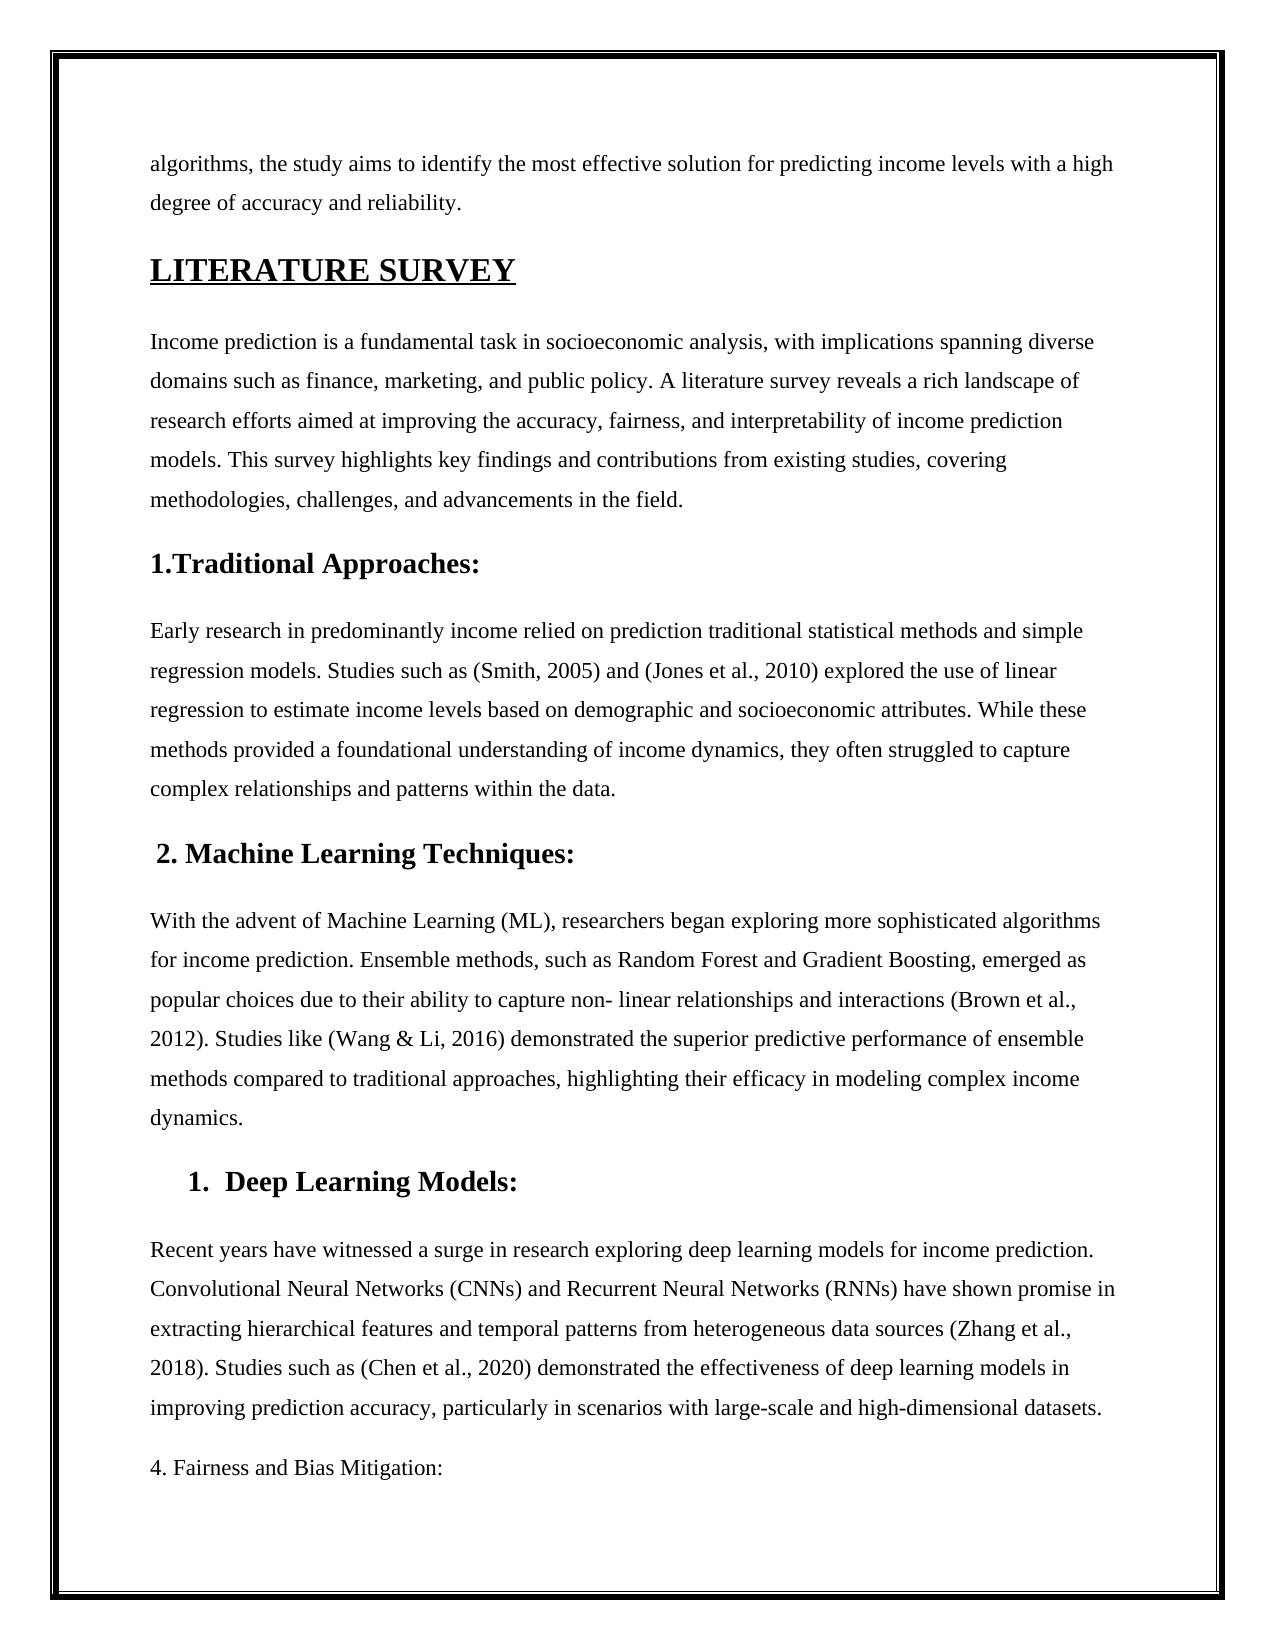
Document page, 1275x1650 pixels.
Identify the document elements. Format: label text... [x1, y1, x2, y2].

text Income prediction is a fundamental task in socioeconomic analysis, with implications spanning diverse domains such as finance, marketing, and public policy. A literature survey reveals a rich landscape of research efforts aimed at improving the accuracy, fairness, and interpretability of income prediction models. This survey highlights key findings and contributions from existing studies, covering methodologies, challenges, and advancements in the field. [150, 328, 1125, 512]
text 1.Traditional Approaches: [150, 546, 1125, 580]
text LITERATURE SURVEY [150, 250, 1125, 288]
text Early research in predominantly income relied on prediction traditional statistical methods and simple regression models. Studies such as (Smith, 2005) and (Jones et al., 2010) explored the use of linear regression to estimate income levels based on demographic and socioeconomic attributes. While these methods provided a foundational understanding of income dynamics, they often struggled to capture complex relationships and patterns within the data. [150, 617, 1125, 802]
text 2. Machine Learning Techniques: [150, 836, 1125, 869]
text With the advent of Machine Learning (ML), researchers began exploring more sophisticated algorithms for income prediction. Ensemble methods, such as Random Forest and Gradient Boosting, emerged as popular choices due to their ability to capture non- linear relationships and interactions (Brown et al., 2012). Studies like (Wang & Li, 2016) demonstrated the superior predictive performance of ensemble methods compared to traditional approaches, highlighting their efficacy in modeling complex income dynamics. [150, 907, 1125, 1131]
text 4. Fairness and Bias Mitigation: [150, 1454, 1125, 1480]
list Deep Learning Models: [187, 1164, 1125, 1198]
text Recent years have witnessed a surge in research exploring deep learning models for income prediction. Convolutional Neural Networks (CNNs) and Recurrent Neural Networks (RNNs) have shown promise in extracting hierarchical features and temporal patterns from heterogeneous data sources (Zhang et al., 2018). Studies such as (Chen et al., 2020) demonstrated the effectiveness of deep learning models in improving prediction accuracy, particularly in scenarios with large-scale and high-dimensional datasets. [150, 1236, 1125, 1420]
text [150, 150, 1125, 216]
